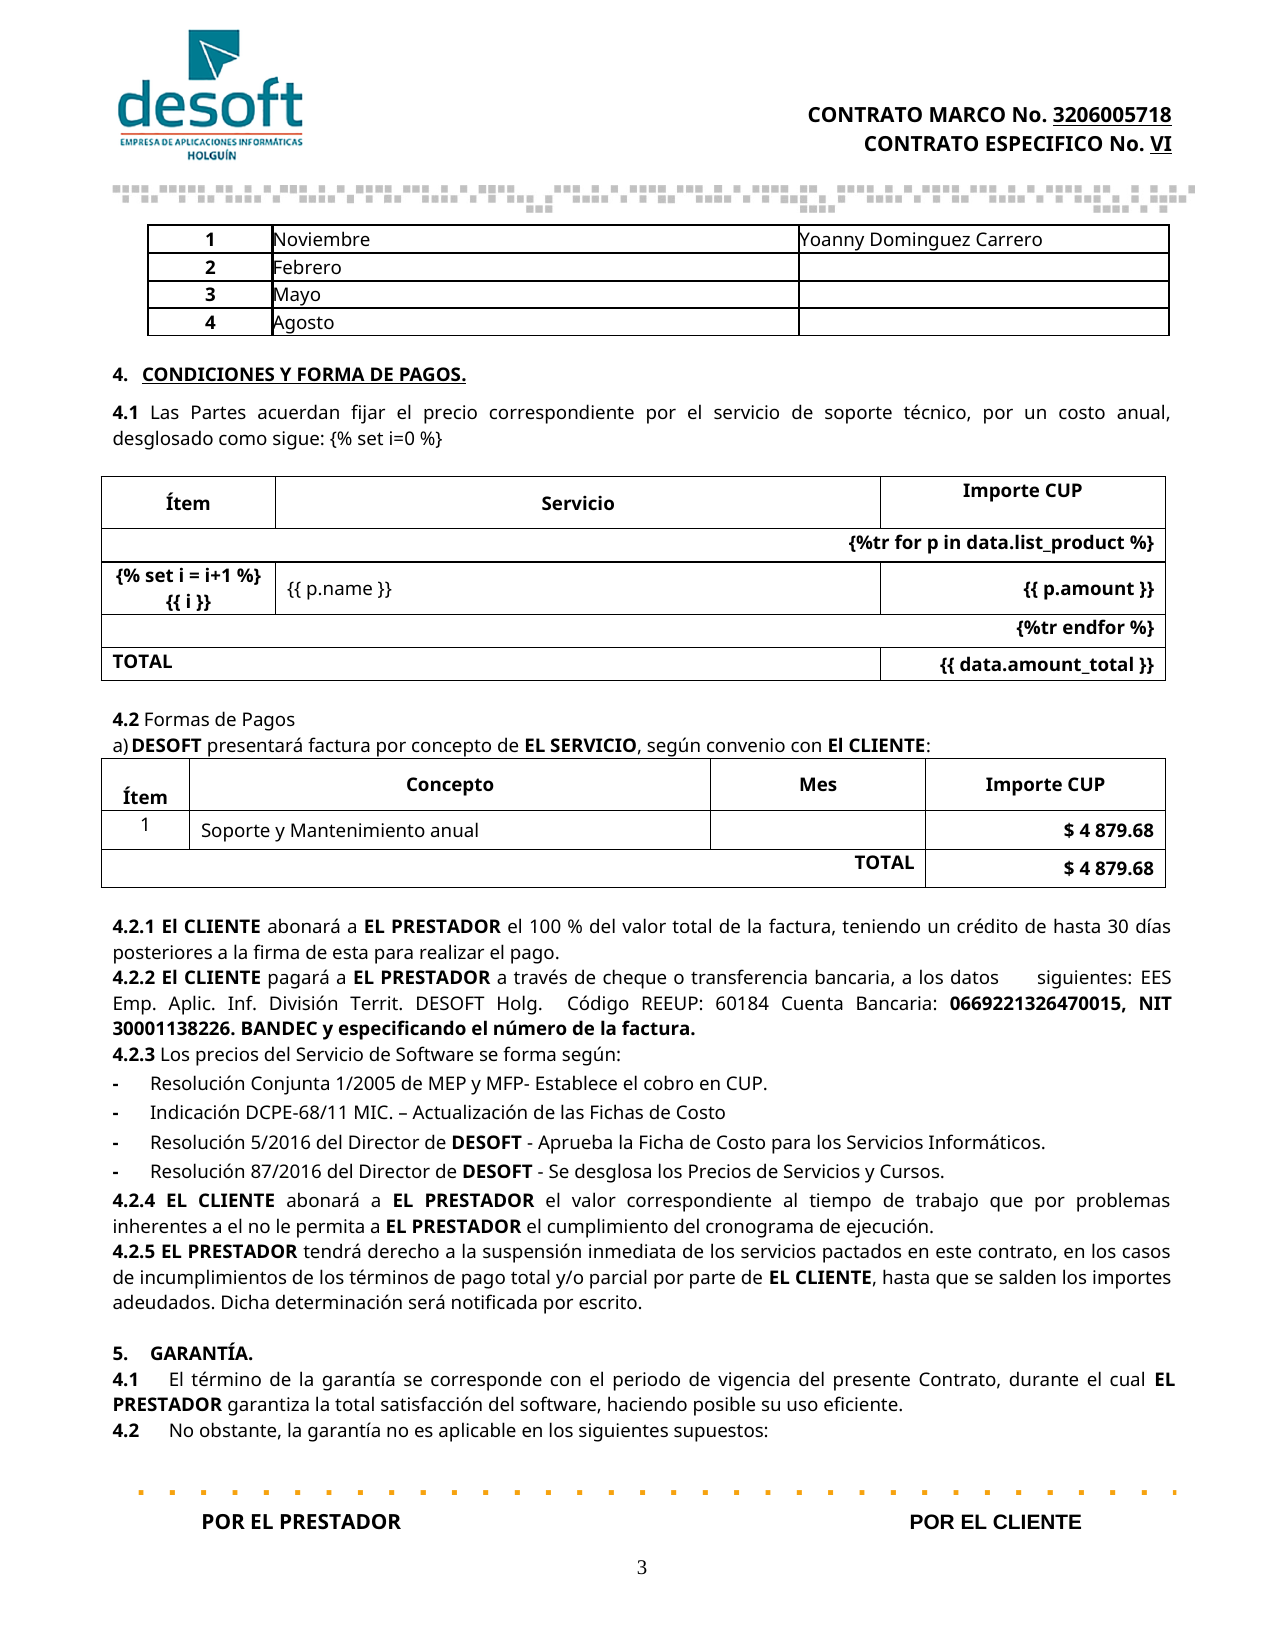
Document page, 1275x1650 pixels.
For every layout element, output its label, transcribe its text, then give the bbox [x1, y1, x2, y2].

table_cell TOTAL [102, 648, 880, 680]
list GARANTÍA. [112, 1341, 1171, 1366]
table_header Mes [711, 759, 925, 810]
text 4.2.4 EL CLIENTE abonará a EL PRESTADOR el valor correspondiente al tiempo de trabajo que por problemas inherentes a el no le permita a EL PRESTADOR el cumplimiento del cronograma de ejecución. [112, 1187, 1172, 1238]
table_cell $ 4 879.68 [926, 811, 1165, 848]
table_cell Soporte y Mantenimiento anual [190, 811, 710, 848]
table_cell [800, 309, 1168, 335]
table_cell TOTAL [102, 850, 925, 887]
table_cell [711, 811, 925, 848]
list El término de la garantía se corresponde con el periodo de vigencia del presente Contrato, durante el cual EL PRESTADOR garantiza la total satisfacción del software, haciendo posible su uso eficiente. [112, 1366, 1175, 1417]
table_cell 1 [102, 811, 189, 848]
table_header Ítem [102, 759, 189, 810]
list Indicación DCPE-68/11 MIC. – Actualización de las Fichas de Costo [112, 1100, 1163, 1125]
list DESOFT presentará factura por concepto de EL SERVICIO, según convenio con El CLIENTE: [112, 732, 1172, 758]
list Resolución Conjunta 1/2005 de MEP y MFP- Establece el cobro en CUP. [112, 1070, 1163, 1096]
subtitle CONDICIONES Y FORMA DE PAGOS. [112, 361, 1172, 387]
list Resolución 87/2016 del Director de DESOFT - Se desglosa los Precios de Servicios y Cursos. [112, 1158, 1163, 1184]
table_cell Yoanny Dominguez Carrero [800, 226, 1168, 252]
table_cell Noviembre [274, 226, 798, 252]
table_header Importe CUP [926, 759, 1165, 810]
list No obstante, la garantía no es aplicable en los siguientes supuestos: [112, 1417, 1163, 1443]
table_cell {% set i = i+1 %}{{ i }} [102, 563, 275, 613]
table_cell {%tr for p in data.list_product %} [102, 529, 1165, 561]
table_header Importe CUP [881, 477, 1165, 528]
table_cell Mayo [274, 282, 798, 307]
text 4.2.2 El CLIENTE pagará a EL PRESTADOR a través de cheque o transferencia bancaria, a los datos siguientes: EES Emp. Aplic. Inf. División Territ. DESOFT Holg. Código REEUP: 60184 Cuenta Bancaria: 0669221326470015, NIT 30001138226. BANDEC y especificando el número de la factura. [112, 964, 1172, 1041]
table_cell [800, 282, 1168, 307]
table_cell {{ p.amount }} [881, 563, 1165, 613]
table_cell 1 [149, 226, 271, 252]
text 4.1 Las Partes acuerdan fijar el precio correspondiente por el servicio de soporte técnico, por un costo anual, desglosado como sigue: {% set i=0 %} [112, 399, 1172, 451]
text 4.2.3 Los precios del Servicio de Software se forma según: [112, 1041, 1163, 1067]
table_cell 2 [149, 254, 271, 279]
picture [115, 29, 305, 162]
picture [112, 185, 1195, 213]
table_cell [800, 254, 1168, 279]
table_cell {{ data.amount_total }} [881, 648, 1165, 680]
table_cell 3 [149, 282, 271, 307]
table_cell Febrero [274, 254, 798, 279]
text 4.2.5 EL PRESTADOR tendrá derecho a la suspensión inmediata de los servicios pactados en este contrato, en los casos de incumplimientos de los términos de pago total y/o parcial por parte de EL CLIENTE, hasta que se salden los importes adeudados. Dicha determinación será notificada por escrito. [112, 1238, 1172, 1315]
text 4.2 Formas de Pagos [112, 707, 1172, 732]
table_cell {{ p.name }} [276, 563, 880, 613]
table_cell $ 4 879.68 [926, 850, 1165, 887]
table_header Servicio [276, 477, 880, 528]
table_cell {%tr endfor %} [102, 615, 1165, 647]
picture [138, 1490, 1176, 1495]
table_cell 4 [149, 309, 271, 335]
text 4.2.1 El CLIENTE abonará a EL PRESTADOR el 100 % del valor total de la factura, teniendo un crédito de hasta 30 días posteriores a la firma de esta para realizar el pago. [112, 913, 1172, 964]
list Resolución 5/2016 del Director de DESOFT - Aprueba la Ficha de Costo para los Servicios Informáticos. [112, 1129, 1163, 1154]
table_header Concepto [190, 759, 710, 810]
table_cell Agosto [274, 309, 798, 335]
table_header Ítem [102, 477, 275, 528]
